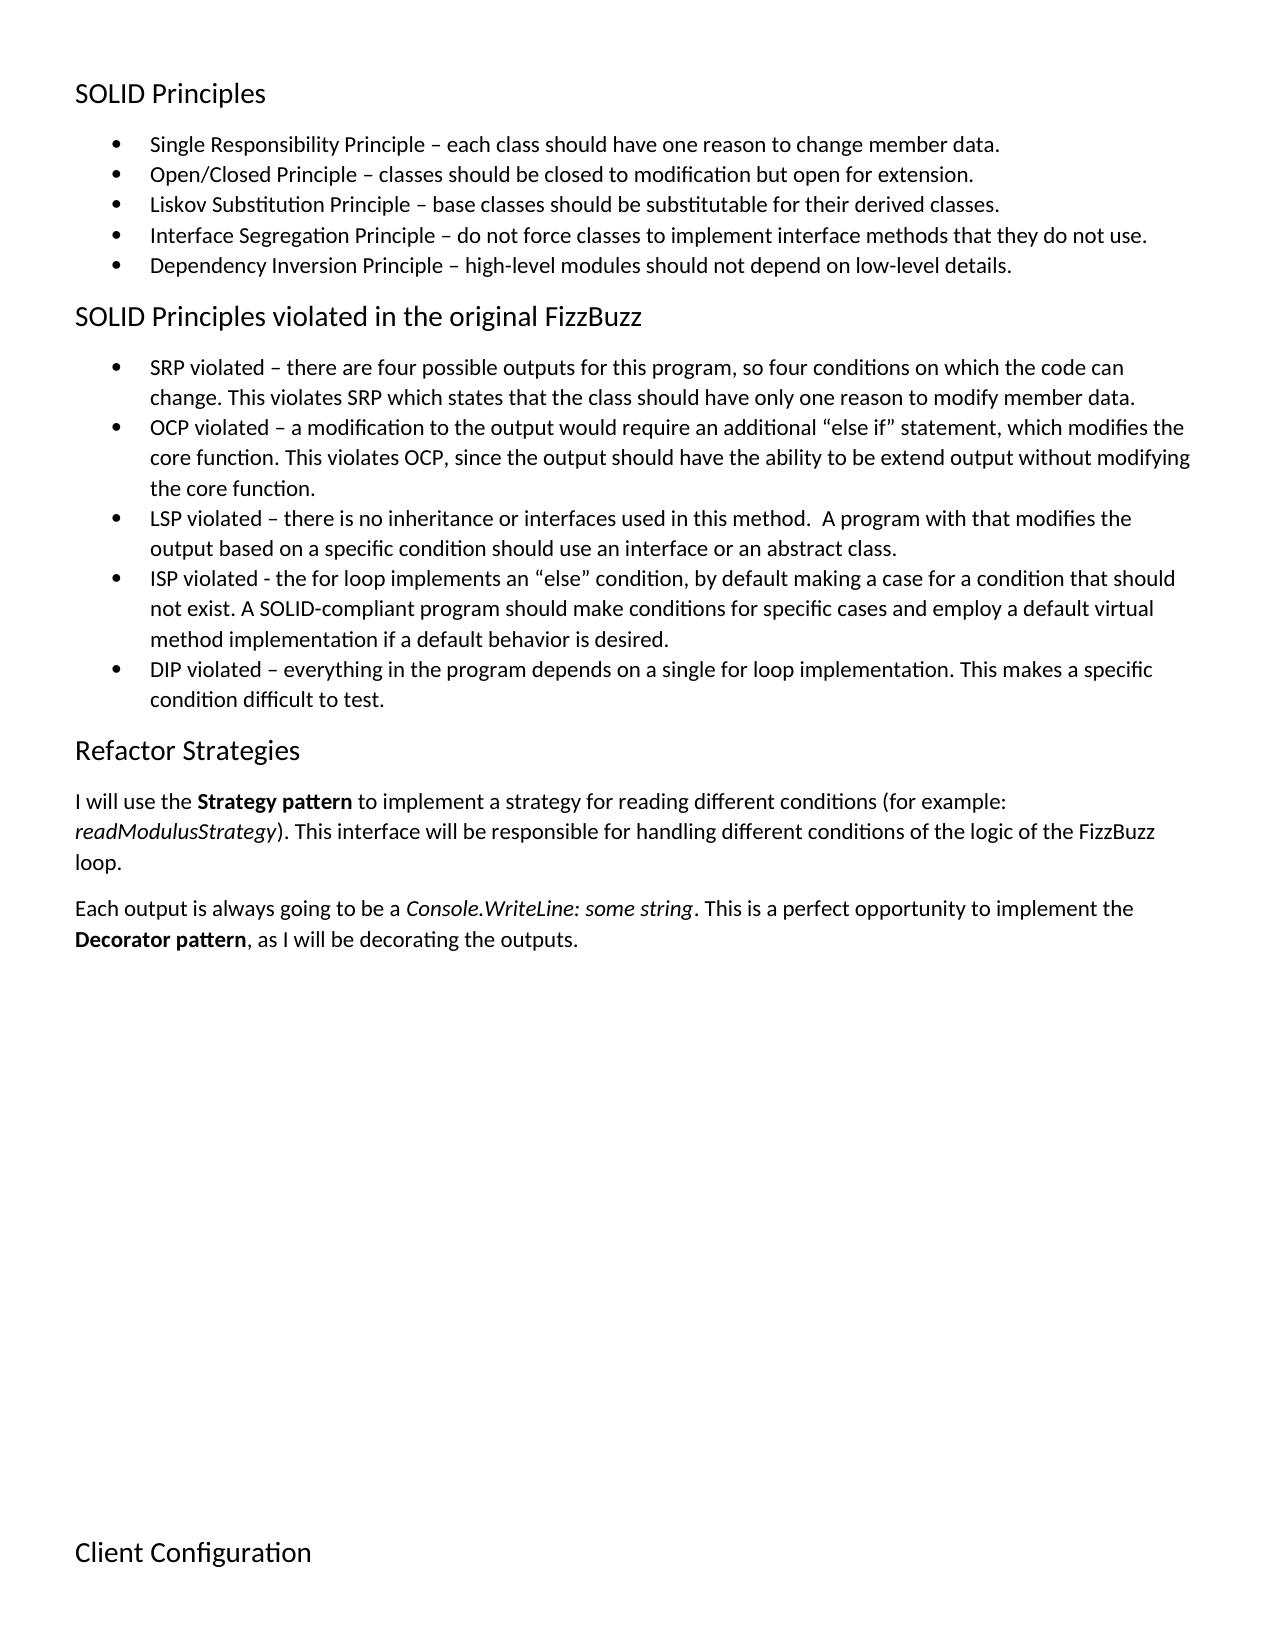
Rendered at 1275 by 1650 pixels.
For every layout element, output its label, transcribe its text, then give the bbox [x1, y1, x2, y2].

list SRP violated – there are four possible outputs for this program, so four conditions on which the code can change. This violates SRP which states that the class should have only one reason to modify member data. [112, 353, 1200, 411]
list OCP violated – a modification to the output would require an additional “else if” statement, which modifies the core function. This violates OCP, since the output should have the ability to be extend output without modifying the core function. [112, 413, 1200, 502]
list Dependency Inversion Principle – high-level modules should not depend on low-level details. [112, 251, 1200, 279]
text SOLID Principles violated in the original FizzBuzz [75, 298, 1200, 333]
text Refactor Strategies [75, 732, 1200, 768]
list Liskov Substitution Principle – base classes should be substitutable for their derived classes. [112, 191, 1200, 218]
list LSP violated – there is no inheritance or interfaces used in this method. A program with that modifies the output based on a specific condition should use an interface or an abstract class. [112, 504, 1200, 562]
text Client Configuration [75, 1534, 1200, 1570]
list ISP violated - the for loop implements an “else” condition, by default making a case for a condition that should not exist. A SOLID-compliant program should make conditions for specific cases and employ a default virtual method implementation if a default behavior is desired. [112, 564, 1200, 653]
text Each output is always going to be a Console.WriteLine: some string. This is a perfect opportunity to implement the Decorator pattern, as I will be decorating the outputs. [75, 894, 1200, 953]
text SOLID Principles [75, 75, 1200, 111]
list DIP violated – everything in the program depends on a single for loop implementation. This makes a specific condition difficult to test. [112, 655, 1200, 713]
list Single Responsibility Principle – each class should have one reason to change member data. [112, 130, 1200, 158]
text I will use the Strategy pattern to implement a strategy for reading different conditions (for example: readModulusStrategy). This interface will be responsible for handling different conditions of the logic of the FizzBuzz loop. [75, 787, 1200, 876]
list Interface Segregation Principle – do not force classes to implement interface methods that they do not use. [112, 221, 1200, 249]
list Open/Closed Principle – classes should be closed to modification but open for extension. [112, 160, 1200, 188]
